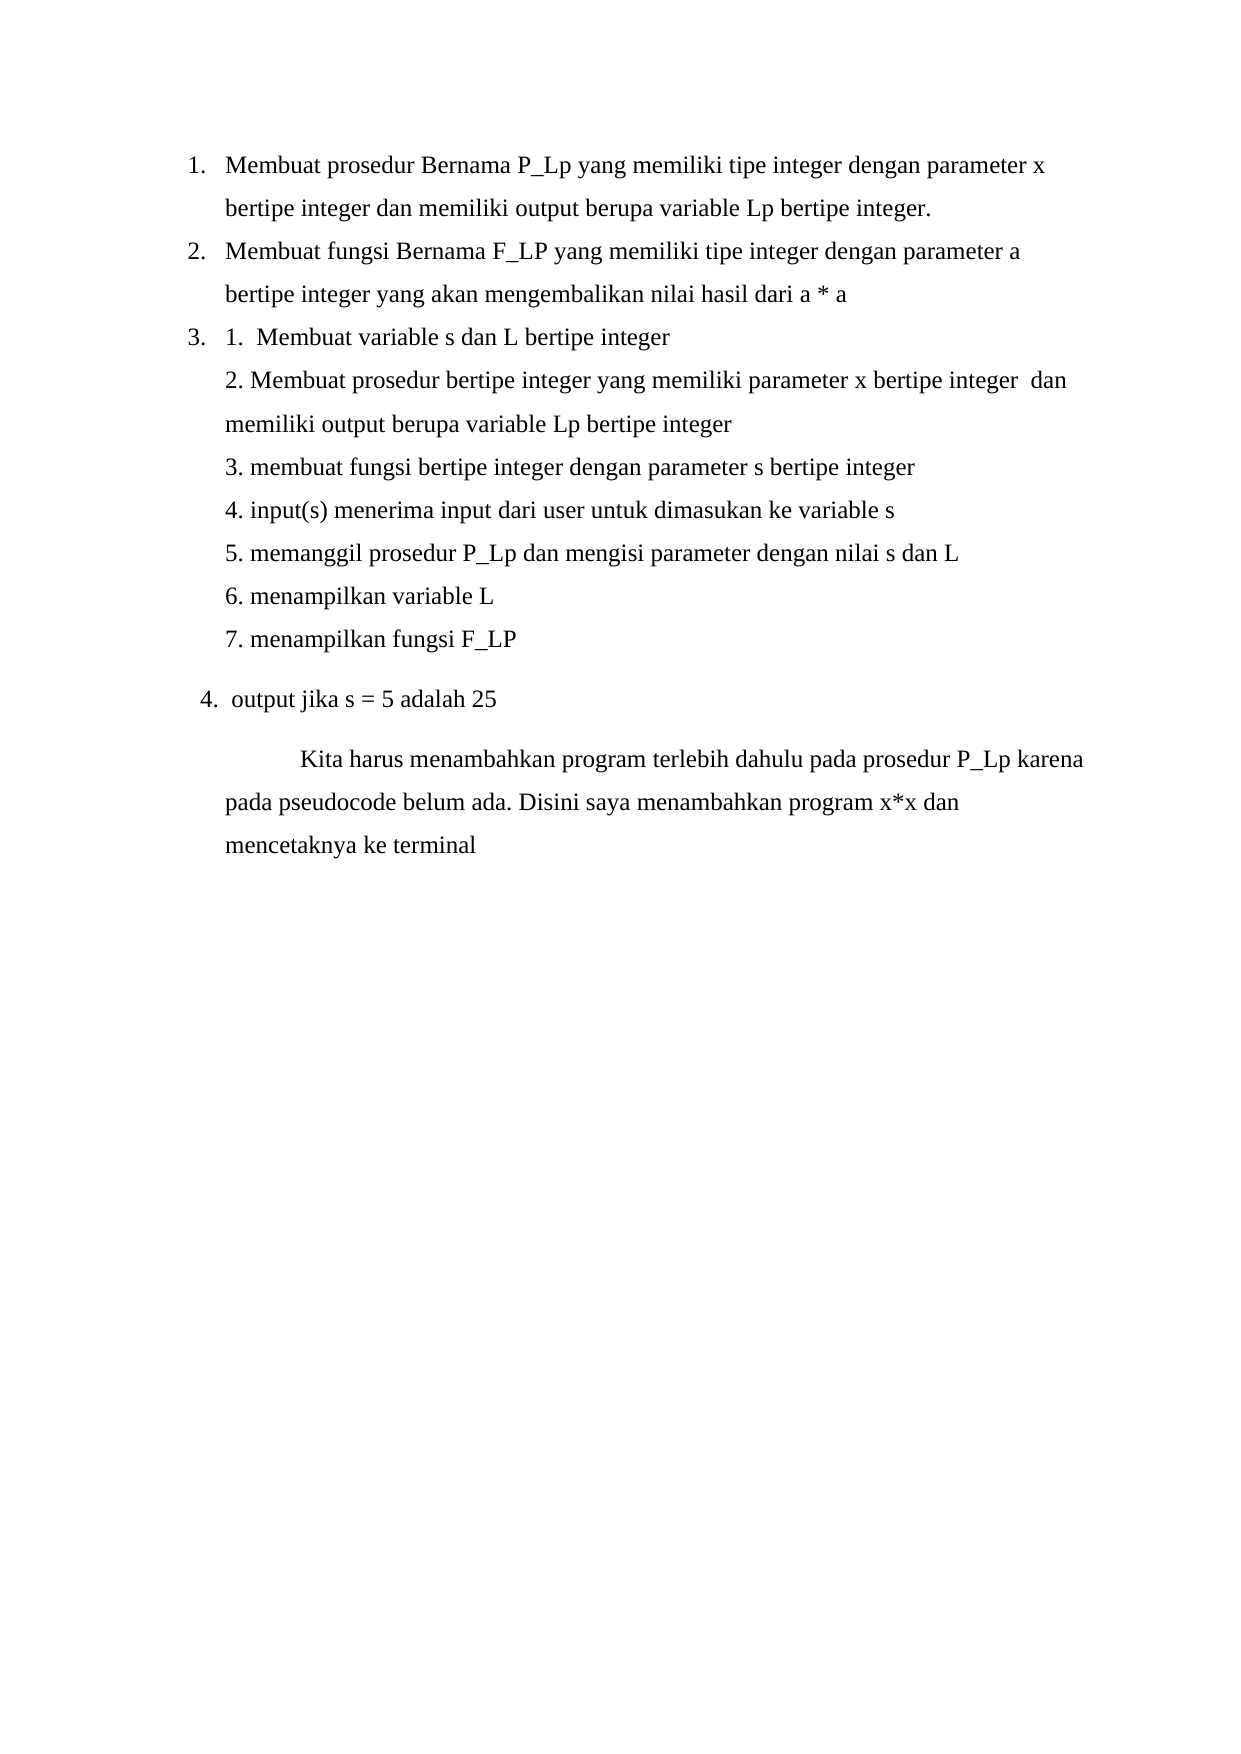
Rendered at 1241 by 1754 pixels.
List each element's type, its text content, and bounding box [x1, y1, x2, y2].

list 6. menampilkan variable L [225, 581, 1090, 610]
list 2. Membuat prosedur bertipe integer yang memiliki parameter x bertipe integer dan memiliki output berupa variable Lp bertipe integer [225, 366, 1090, 437]
list 7. menampilkan fungsi F_LP [225, 624, 1090, 653]
list Membuat prosedur Bernama P_Lp yang memiliki tipe integer dengan parameter x bertipe integer dan memiliki output berupa variable Lp bertipe integer. [187, 150, 1090, 222]
list Membuat fungsi Bernama F_LP yang memiliki tipe integer dengan parameter a bertipe integer yang akan mengembalikan nilai hasil dari a * a [187, 236, 1090, 308]
list 1. Membuat variable s dan L bertipe integer [187, 322, 1090, 351]
text 4. output jika s = 5 adalah 25 [150, 684, 1090, 713]
list 4. input(s) menerima input dari user untuk dimasukan ke variable s [225, 495, 1090, 524]
list 3. membuat fungsi bertipe integer dengan parameter s bertipe integer [225, 452, 1090, 481]
text Kita harus menambahkan program terlebih dahulu pada prosedur P_Lp karena pada pseudocode belum ada. Disini saya menambahkan program x*x dan mencetaknya ke terminal [225, 744, 1090, 859]
list 5. memanggil prosedur P_Lp dan mengisi parameter dengan nilai s dan L [225, 538, 1090, 567]
